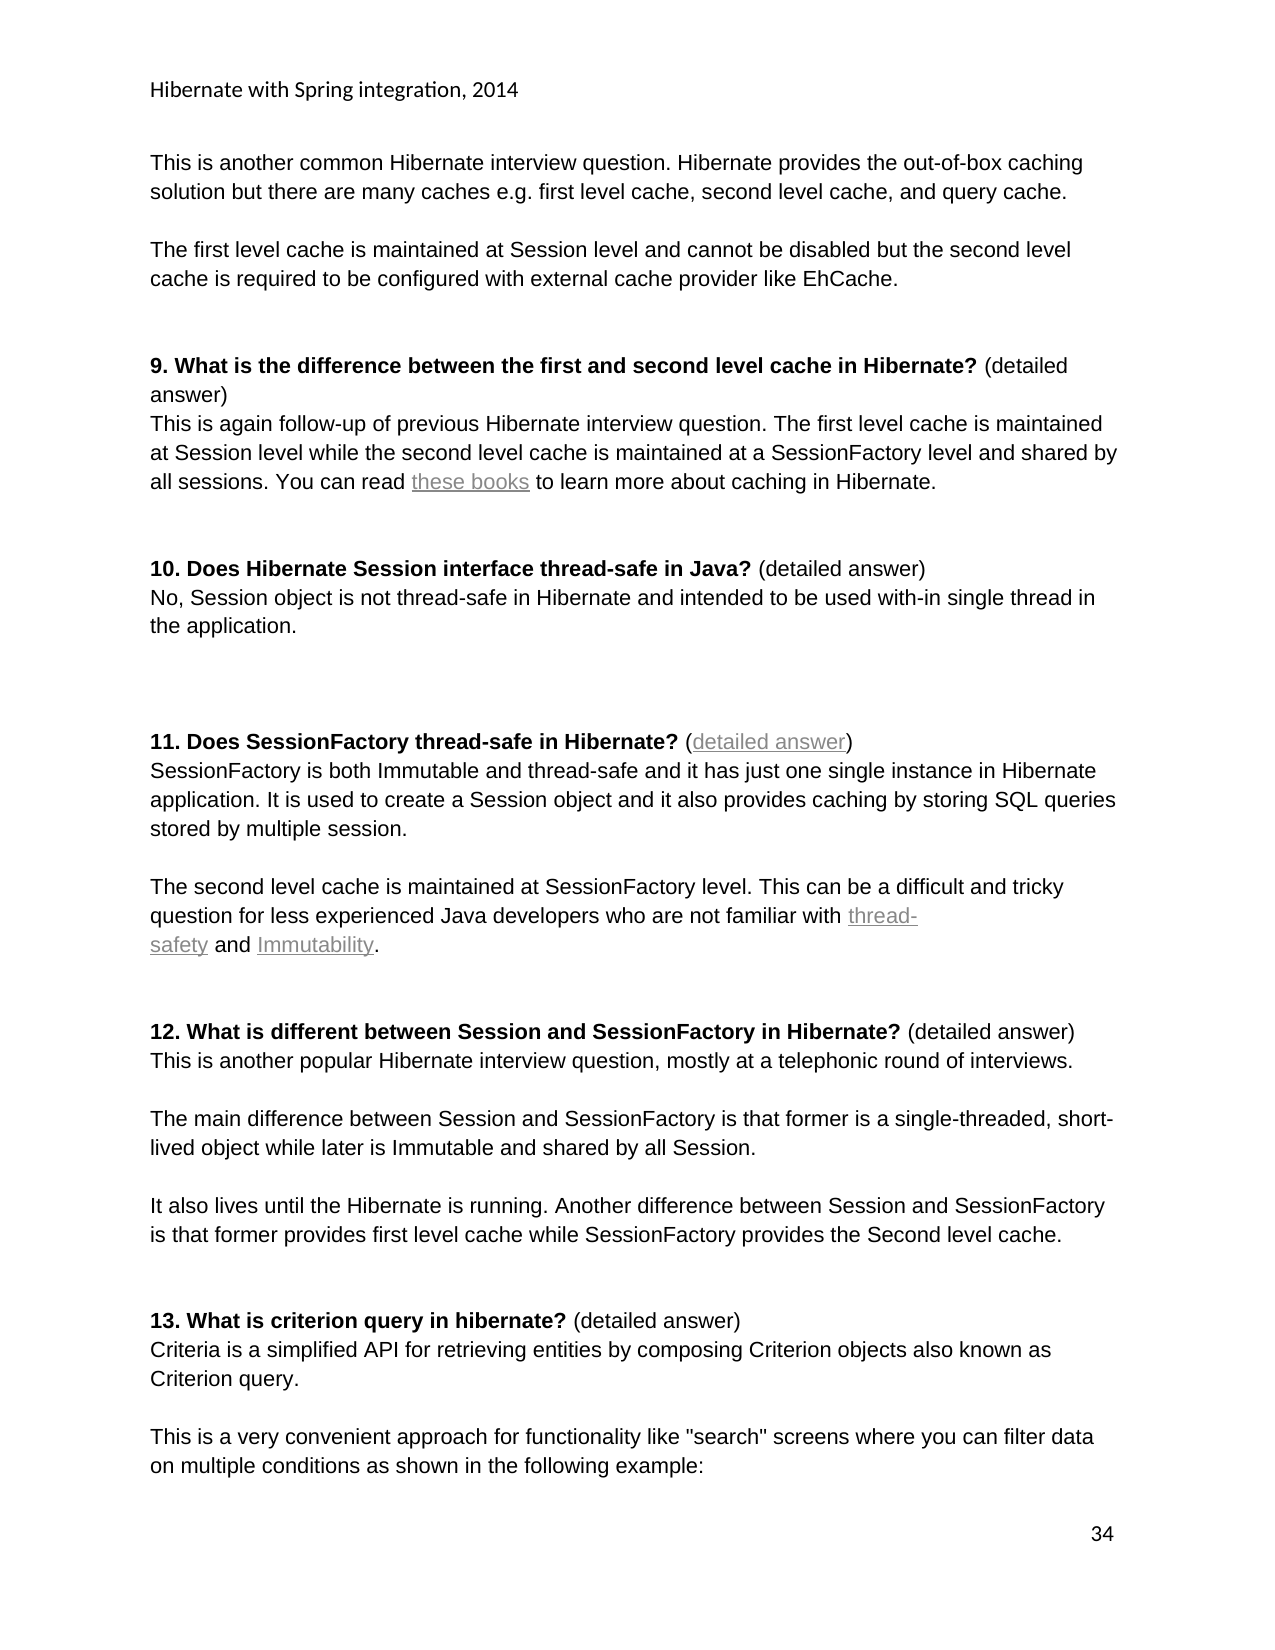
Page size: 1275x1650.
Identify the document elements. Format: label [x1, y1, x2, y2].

text [150, 150, 1125, 1478]
